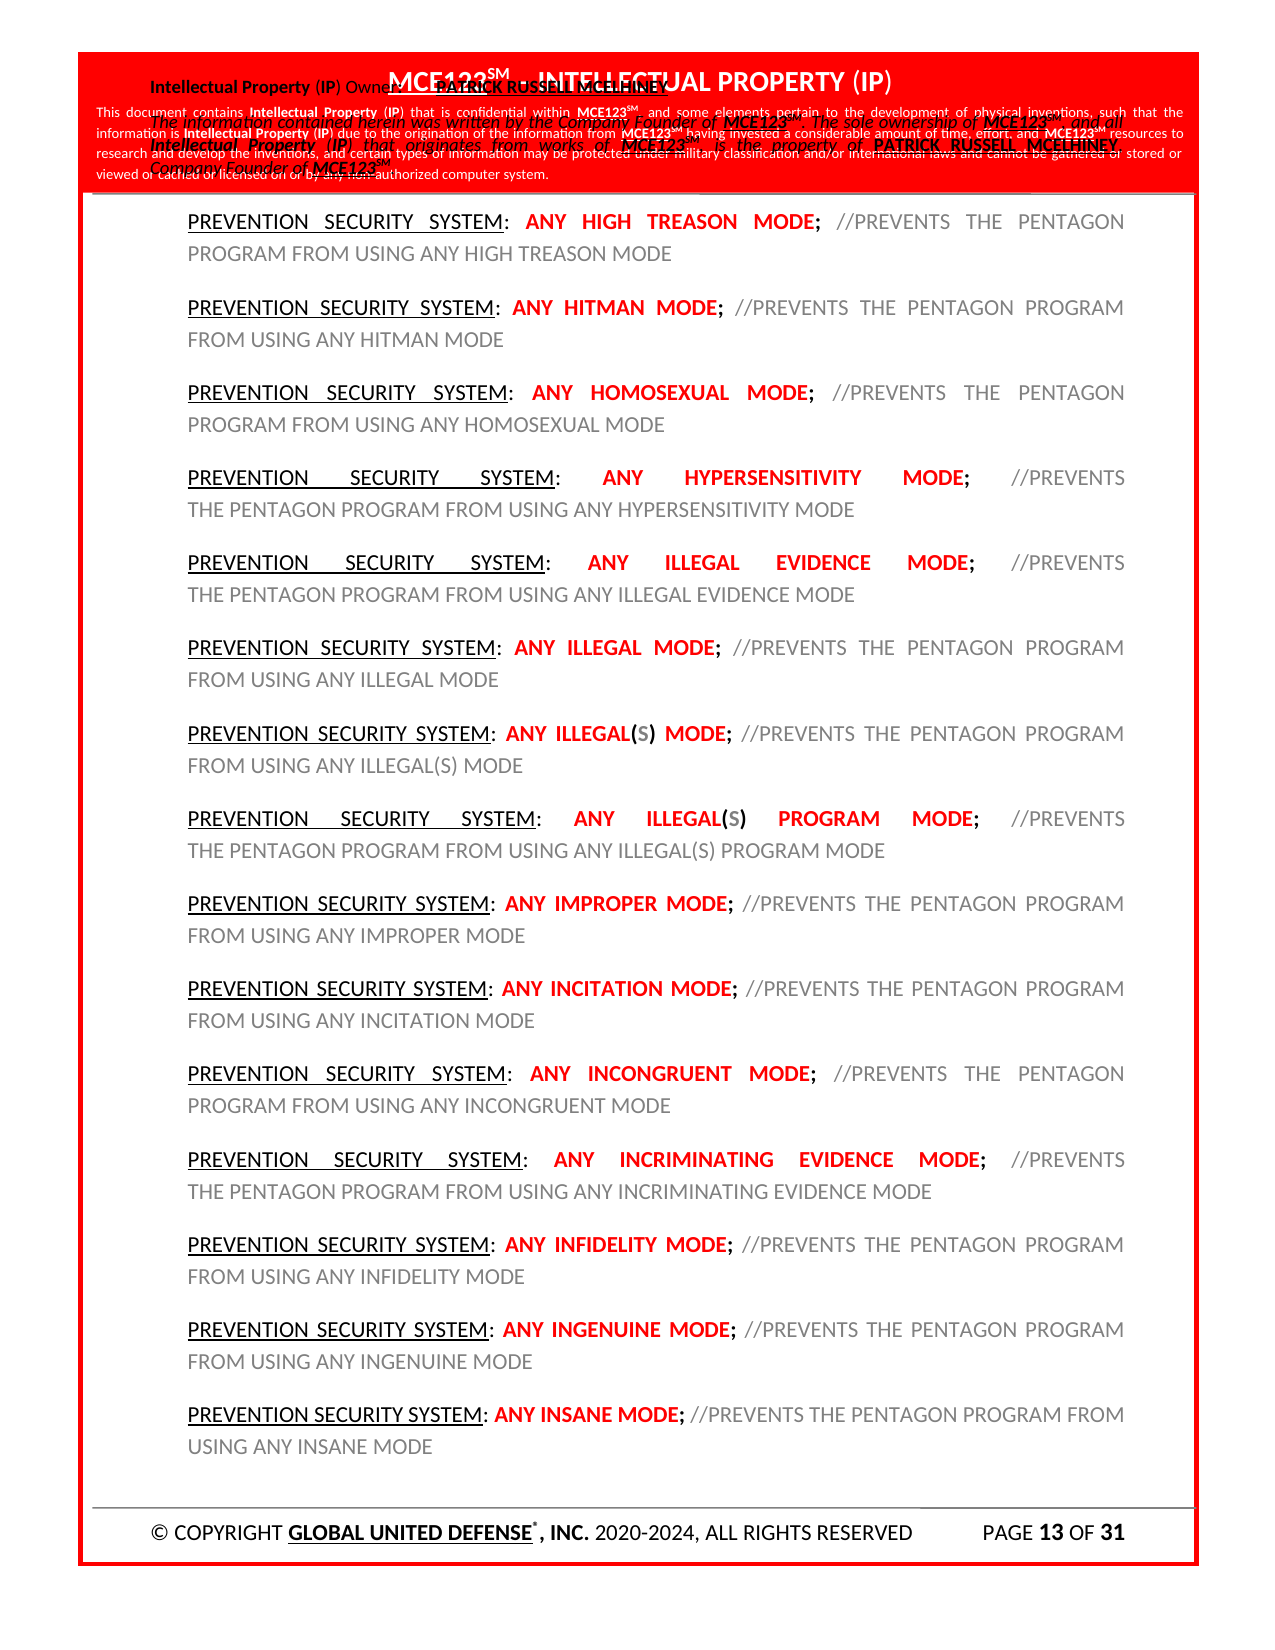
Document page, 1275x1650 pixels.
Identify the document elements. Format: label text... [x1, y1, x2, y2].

text PREVENTION SECURITY SYSTEM: ANY IMPROPER MODE; //PREVENTS THE PENTAGON PROGRAM FROM USING ANY IMPROPER MODE [187, 889, 1125, 949]
text PREVENTION SECURITY SYSTEM: ANY HIGH TREASON MODE; //PREVENTS THE PENTAGON PROGRAM FROM USING ANY HIGH TREASON MODE [187, 207, 1125, 268]
text PREVENTION SECURITY SYSTEM: ANY ILLEGAL(S) MODE; //PREVENTS THE PENTAGON PROGRAM FROM USING ANY ILLEGAL(S) MODE [187, 719, 1125, 779]
text PREVENTION SECURITY SYSTEM: ANY INGENUINE MODE; //PREVENTS THE PENTAGON PROGRAM FROM USING ANY INGENUINE MODE [187, 1315, 1125, 1375]
text PREVENTION SECURITY SYSTEM: ANY ILLEGAL MODE; //PREVENTS THE PENTAGON PROGRAM FROM USING ANY ILLEGAL MODE [187, 633, 1125, 694]
text PREVENTION SECURITY SYSTEM: ANY INSANE MODE; //PREVENTS THE PENTAGON PROGRAM FROM USING ANY INSANE MODE [187, 1400, 1125, 1461]
text PREVENTION SECURITY SYSTEM: ANY INCONGRUENT MODE; //PREVENTS THE PENTAGON PROGRAM FROM USING ANY INCONGRUENT MODE [187, 1059, 1125, 1120]
text PREVENTION SECURITY SYSTEM: ANY HITMAN MODE; //PREVENTS THE PENTAGON PROGRAM FROM USING ANY HITMAN MODE [187, 293, 1125, 353]
text PREVENTION SECURITY SYSTEM: ANY HOMOSEXUAL MODE; //PREVENTS THE PENTAGON PROGRAM FROM USING ANY HOMOSEXUAL MODE [187, 378, 1125, 438]
text PREVENTION SECURITY SYSTEM: ANY INCRIMINATING EVIDENCE MODE; //PREVENTS THE PENTAGON PROGRAM FROM USING ANY INCRIMINATING EVIDENCE MODE [187, 1145, 1125, 1205]
text PREVENTION SECURITY SYSTEM: ANY ILLEGAL EVIDENCE MODE; //PREVENTS THE PENTAGON PROGRAM FROM USING ANY ILLEGAL EVIDENCE MODE [187, 548, 1125, 608]
text PREVENTION SECURITY SYSTEM: ANY INFIDELITY MODE; //PREVENTS THE PENTAGON PROGRAM FROM USING ANY INFIDELITY MODE [187, 1230, 1125, 1290]
text PREVENTION SECURITY SYSTEM: ANY ILLEGAL(S) PROGRAM MODE; //PREVENTS THE PENTAGON PROGRAM FROM USING ANY ILLEGAL(S) PROGRAM MODE [187, 804, 1125, 864]
text PREVENTION SECURITY SYSTEM: ANY HYPERSENSITIVITY MODE; //PREVENTS THE PENTAGON PROGRAM FROM USING ANY HYPERSENSITIVITY MODE [187, 463, 1125, 523]
text PREVENTION SECURITY SYSTEM: ANY INCITATION MODE; //PREVENTS THE PENTAGON PROGRAM FROM USING ANY INCITATION MODE [187, 974, 1125, 1034]
